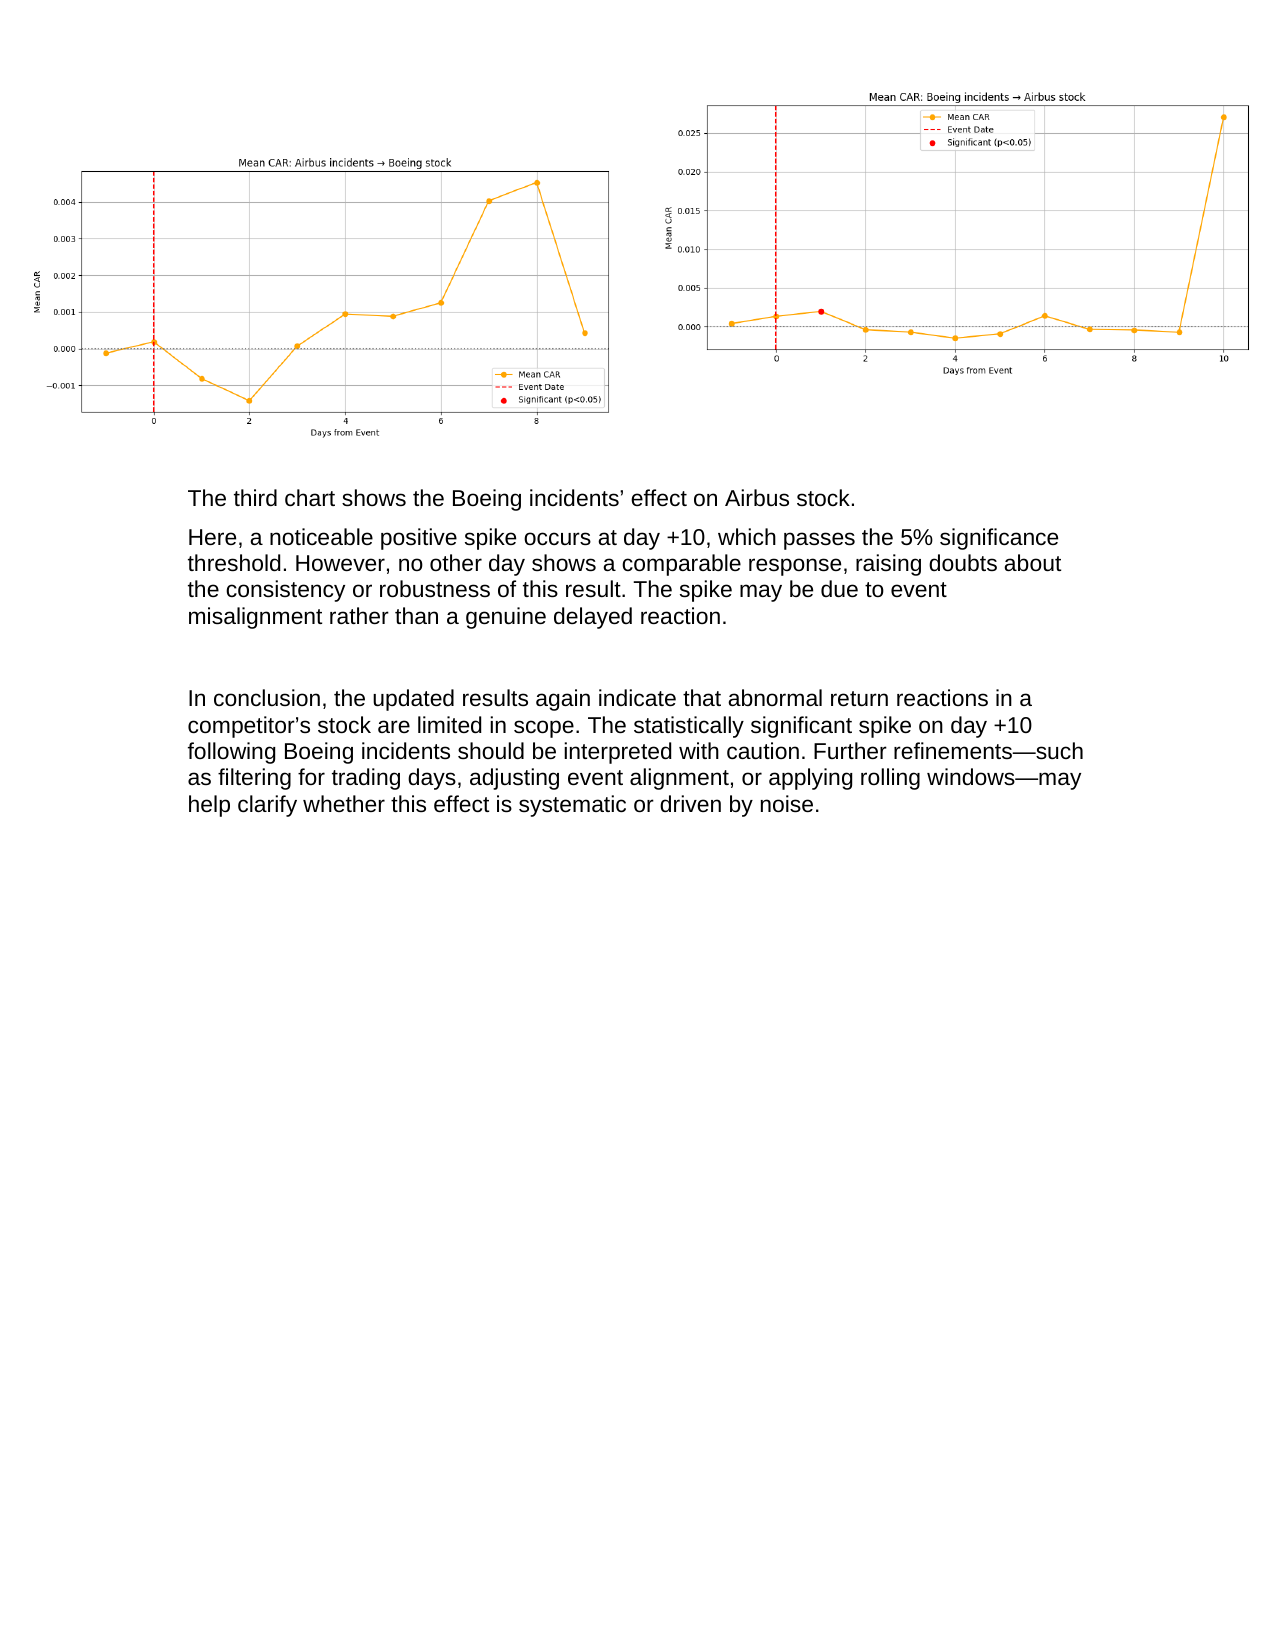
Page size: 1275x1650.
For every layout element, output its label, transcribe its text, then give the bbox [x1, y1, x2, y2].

picture [25, 150, 617, 446]
text The third chart shows the Boeing incidents’ effect on Airbus stock. [187, 485, 1087, 511]
picture [656, 83, 1257, 384]
text In conclusion, the updated results again indicate that abnormal return reactions in a competitor’s stock are limited in scope. The statistically significant spike on day +10 following Boeing incidents should be interpreted with caution. Further refinements—such as filtering for trading days, adjusting event alignment, or applying rolling windows—may help clarify whether this effect is systematic or driven by noise. [187, 685, 1087, 817]
text Here, a noticeable positive spike occurs at day +10, which passes the 5% significance threshold. However, no other day shows a comparable response, raising doubts about the consistency or robustness of this result. The spike may be due to event misalignment rather than a genuine delayed reaction. [187, 523, 1087, 629]
